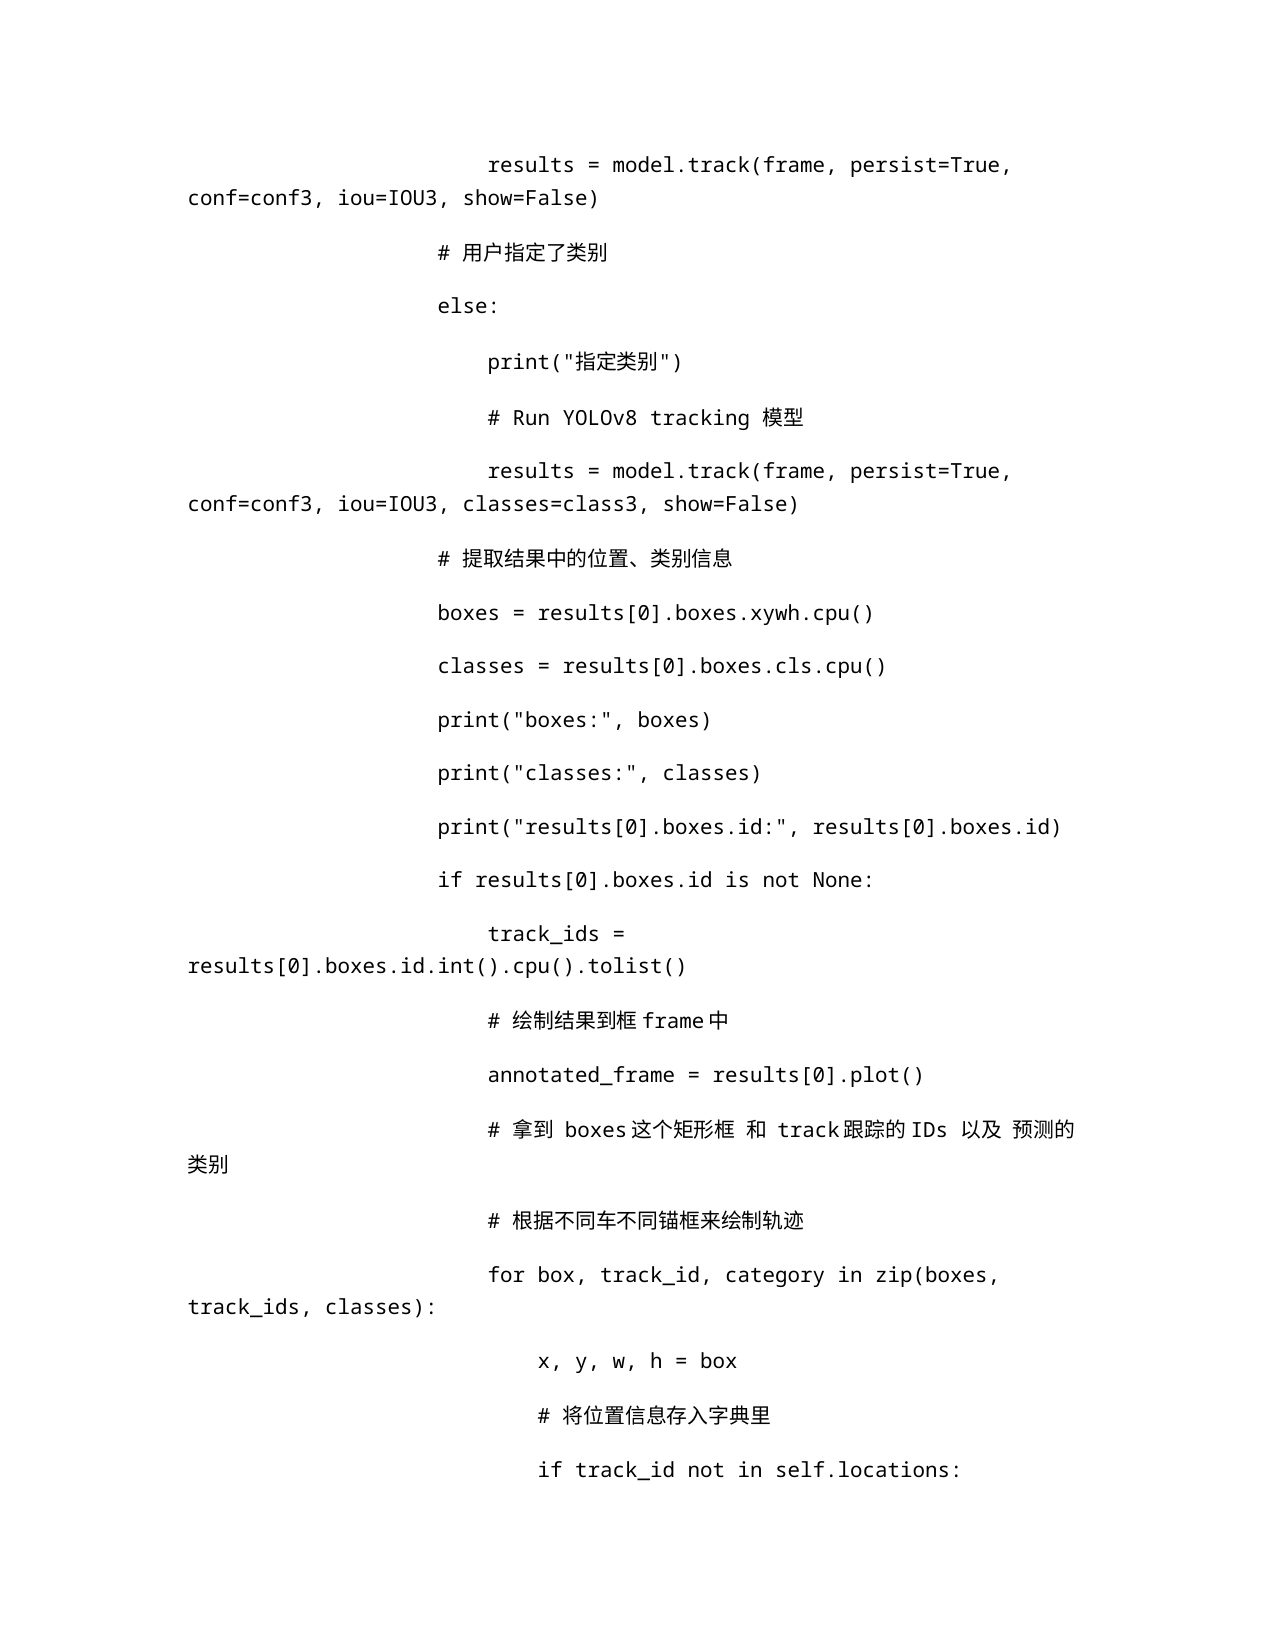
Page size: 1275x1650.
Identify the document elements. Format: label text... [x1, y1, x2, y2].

text results = model.track(frame, persist=True, conf=conf3, iou=IOU3, show=False) [187, 150, 1087, 211]
text # 根据不同车不同锚框来绘制轨迹 [187, 1204, 1087, 1234]
text annotated_frame = results[0].plot() [187, 1060, 1087, 1089]
text # 用户指定了类别 [187, 236, 1087, 266]
text x, y, w, h = box [187, 1346, 1087, 1374]
text # Run YOLOv8 tracking 模型 [187, 401, 1087, 431]
text # 绘制结果到框frame中 [187, 1005, 1087, 1035]
text # 拿到 boxes这个矩形框 和 track跟踪的IDs 以及 预测的类别 [187, 1114, 1087, 1179]
text print("results[0].boxes.id:", results[0].boxes.id) [187, 812, 1087, 840]
text else: [187, 292, 1087, 320]
text if track_id not in self.locations: [187, 1455, 1087, 1483]
text # 提取结果中的位置、类别信息 [187, 542, 1087, 573]
text print("classes:", classes) [187, 758, 1087, 787]
text # 将位置信息存入字典里 [187, 1399, 1087, 1429]
text print("boxes:", boxes) [187, 705, 1087, 733]
text track_ids = results[0].boxes.id.int().cpu().tolist() [187, 919, 1087, 980]
text classes = results[0].boxes.cls.cpu() [187, 651, 1087, 680]
text boxes = results[0].boxes.xywh.cpu() [187, 598, 1087, 626]
text if results[0].boxes.id is not None: [187, 865, 1087, 894]
text for box, track_id, category in zip(boxes, track_ids, classes): [187, 1260, 1087, 1321]
text results = model.track(frame, persist=True, conf=conf3, iou=IOU3, classes=class3, show=False) [187, 456, 1087, 517]
text print("指定类别") [187, 345, 1087, 375]
